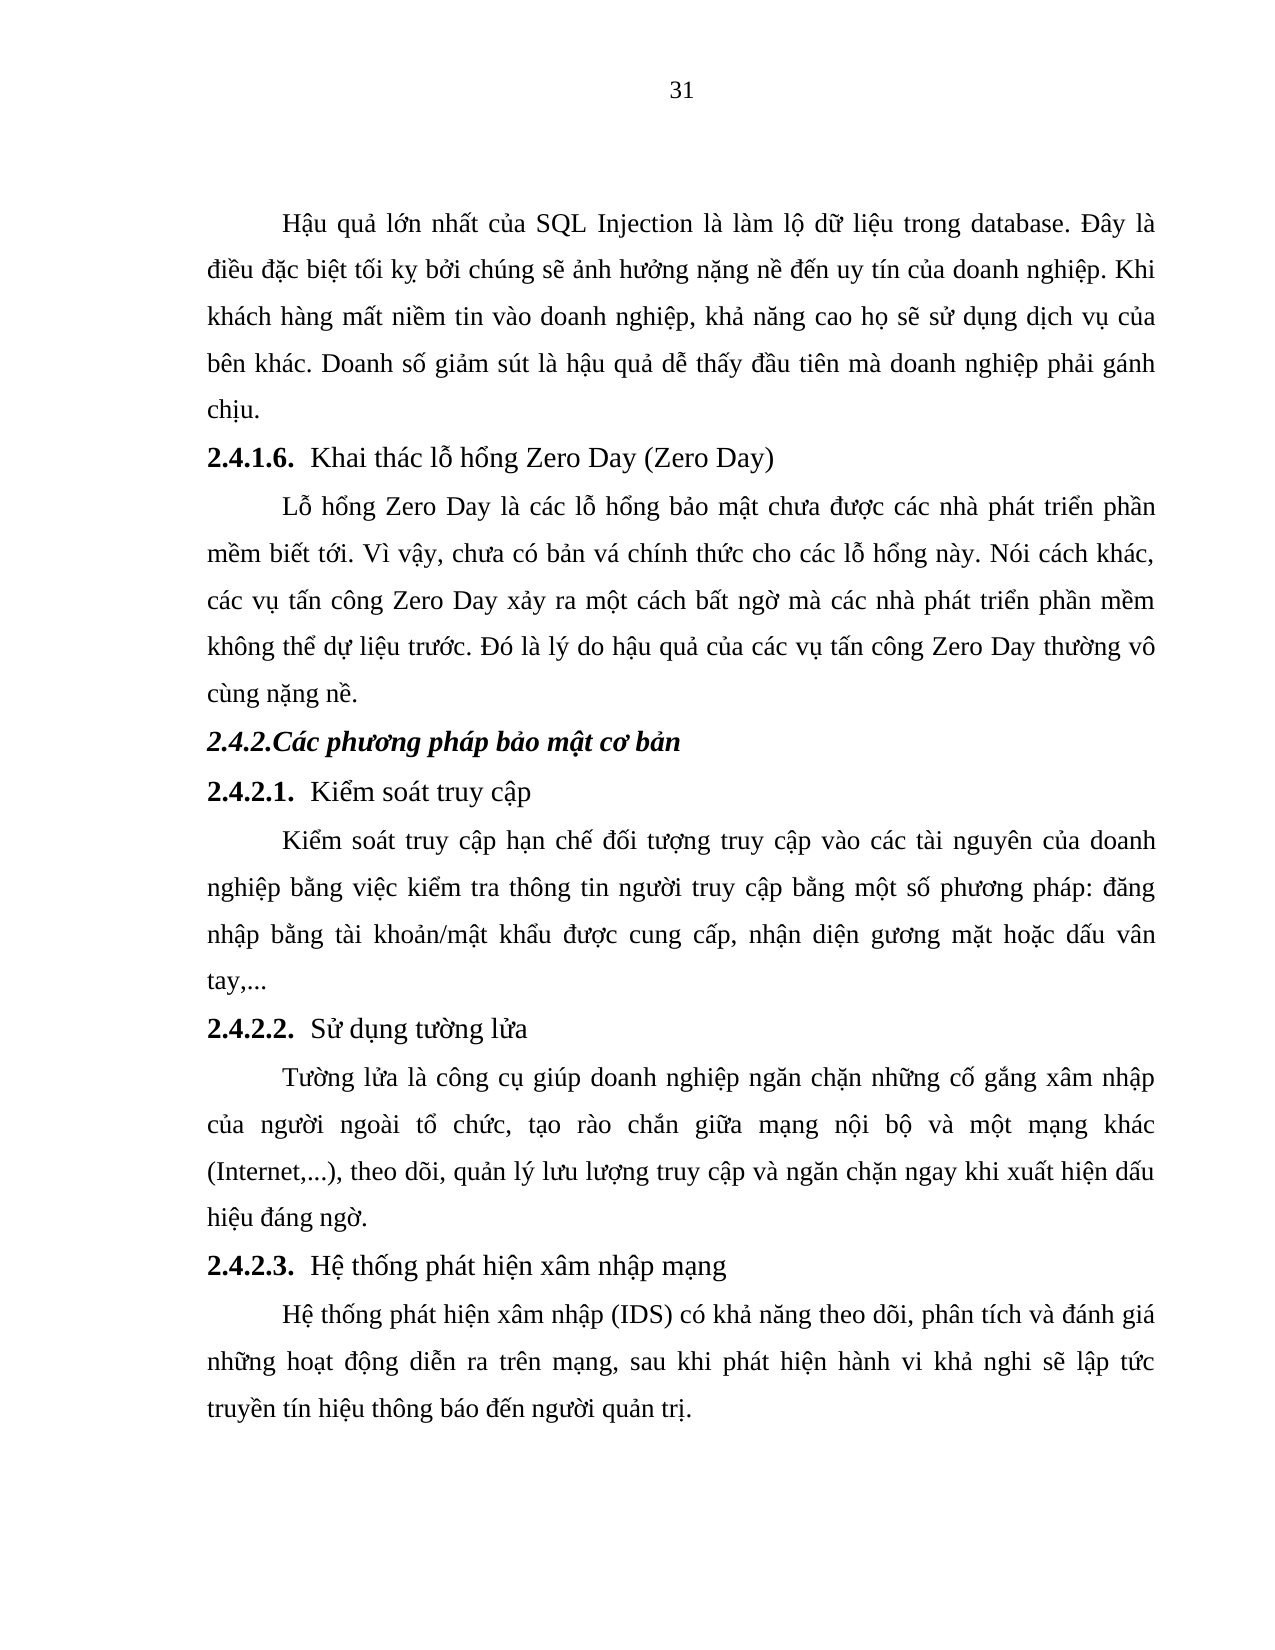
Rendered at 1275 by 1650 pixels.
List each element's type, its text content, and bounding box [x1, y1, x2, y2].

text Kiểm soát truy cập [207, 774, 1157, 808]
text Lỗ hổng Zero Day là các lỗ hổng bảo mật chưa được các nhà phát triển phần mềm biết tới. Vì vậy, chưa có bản vá chính thức cho các lỗ hổng này. Nói cách khác, các vụ tấn công Zero Day xảy ra một cách bất ngờ mà các nhà phát triển phần mềm không thể dự liệu trước. Đó là lý do hậu quả của các vụ tấn công Zero Day thường vô cùng nặng nề. [207, 490, 1157, 708]
text Sử dụng tường lửa [207, 1011, 1157, 1044]
text Khai thác lỗ hổng Zero Day (Zero Day) [207, 440, 1157, 474]
text Hệ thống phát hiện xâm nhập (IDS) có khả năng theo dõi, phân tích và đánh giá những hoạt động diễn ra trên mạng, sau khi phát hiện hành vi khả nghi sẽ lập tức truyền tín hiệu thông báo đến người quản trị. [207, 1298, 1157, 1423]
text Tường lửa là công cụ giúp doanh nghiệp ngăn chặn những cố gắng xâm nhập của người ngoài tổ chức, tạo rào chắn giữa mạng nội bộ và một mạng khác (Internet,...), theo dõi, quản lý lưu lượng truy cập và ngăn chặn ngay khi xuất hiện dấu hiệu đáng ngờ. [207, 1061, 1157, 1232]
text Kiểm soát truy cập hạn chế đối tượng truy cập vào các tài nguyên của doanh nghiệp bằng việc kiểm tra thông tin người truy cập bằng một số phương pháp: đăng nhập bằng tài khoản/mật khẩu được cung cấp, nhận diện gương mặt hoặc dấu vân tay,... [207, 824, 1157, 996]
text Hệ thống phát hiện xâm nhập mạng [207, 1248, 1157, 1282]
text Hậu quả lớn nhất của SQL Injection là làm lộ dữ liệu trong database. Đây là điều đặc biệt tối kỵ bởi chúng sẽ ảnh hưởng nặng nề đến uy tín của doanh nghiệp. Khi khách hàng mất niềm tin vào doanh nghiệp, khả năng cao họ sẽ sử dụng dịch vụ của bên khác. Doanh số giảm sút là hậu quả dễ thấy đầu tiên mà doanh nghiệp phải gánh chịu. [207, 207, 1157, 424]
text Các phương pháp bảo mật cơ bản [207, 724, 1157, 757]
